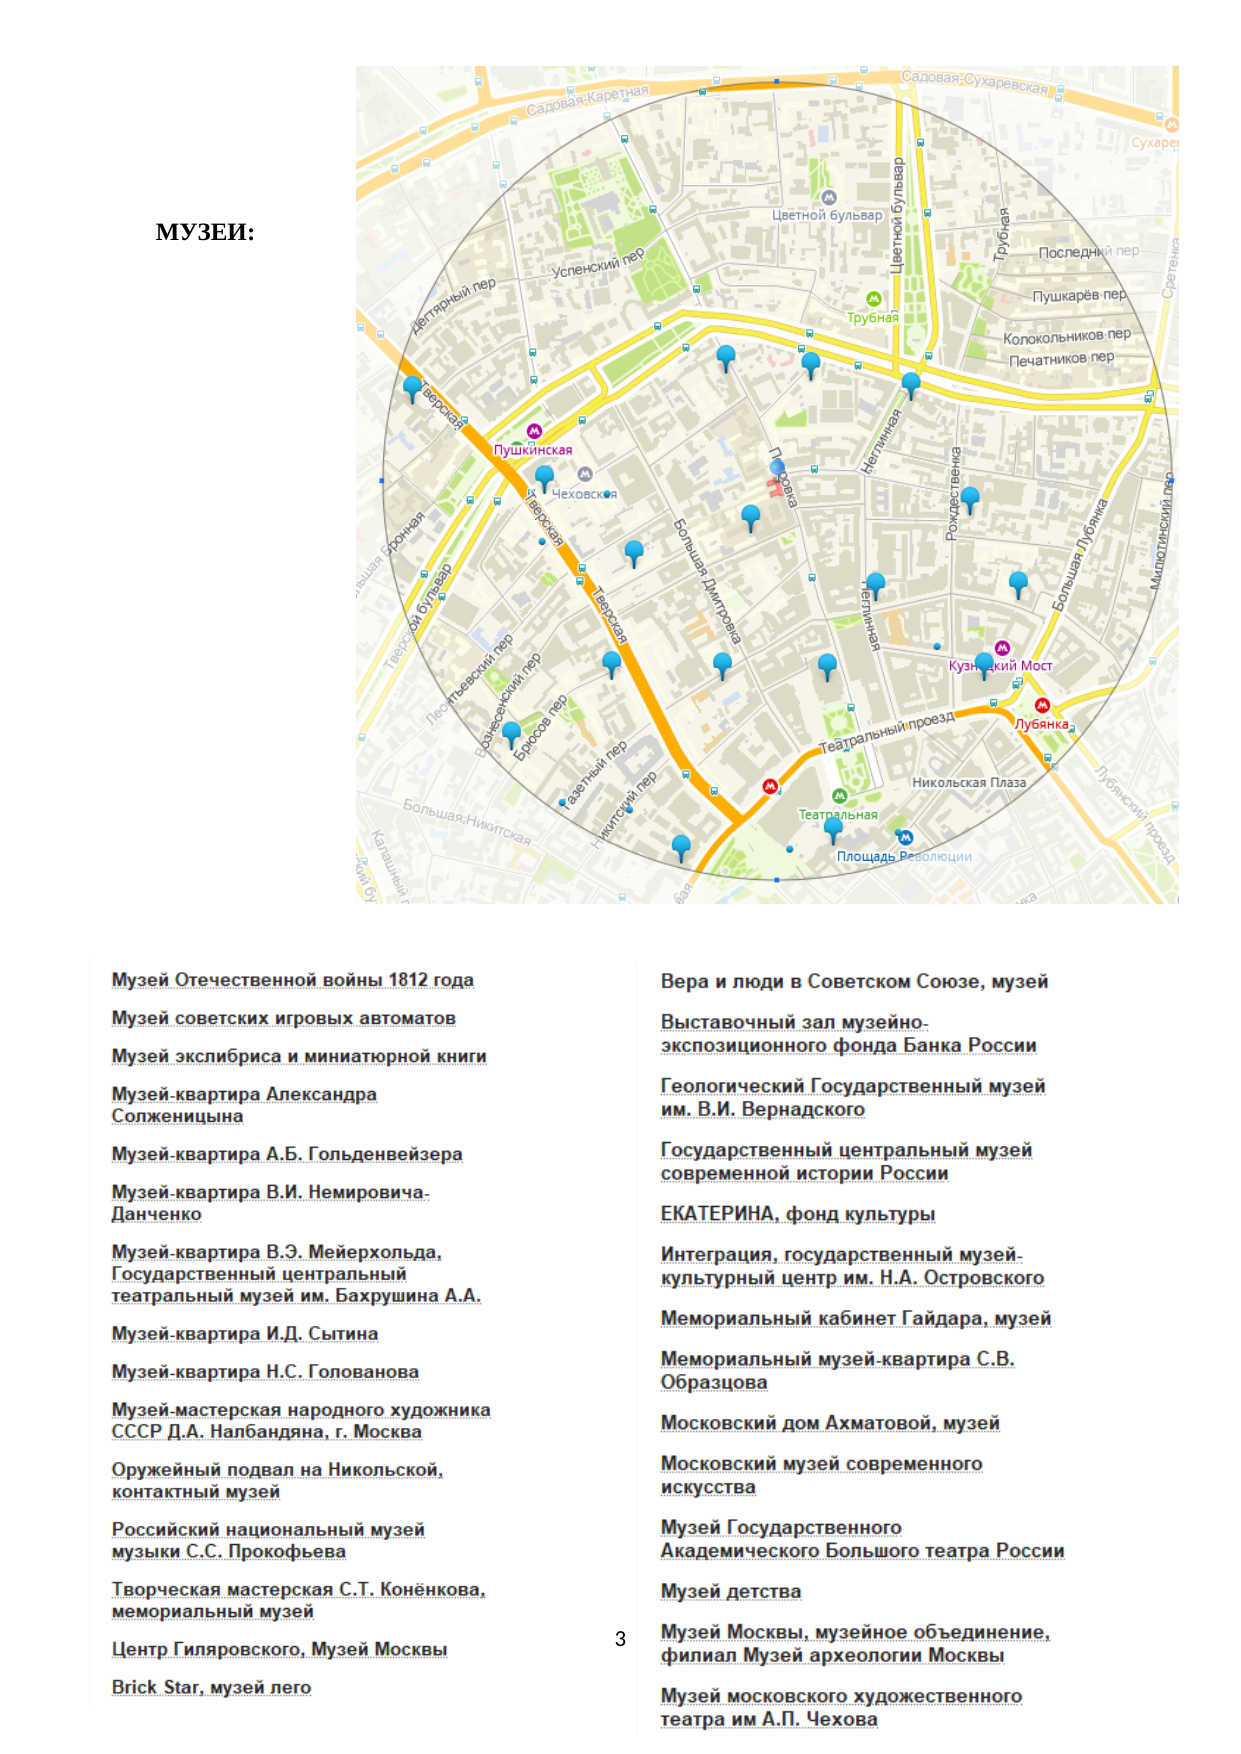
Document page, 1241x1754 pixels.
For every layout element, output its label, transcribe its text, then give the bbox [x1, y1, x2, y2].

picture [356, 66, 1179, 904]
picture [636, 962, 1074, 1736]
list МУЗЕИ: [156, 217, 1152, 246]
picture [88, 959, 504, 1710]
